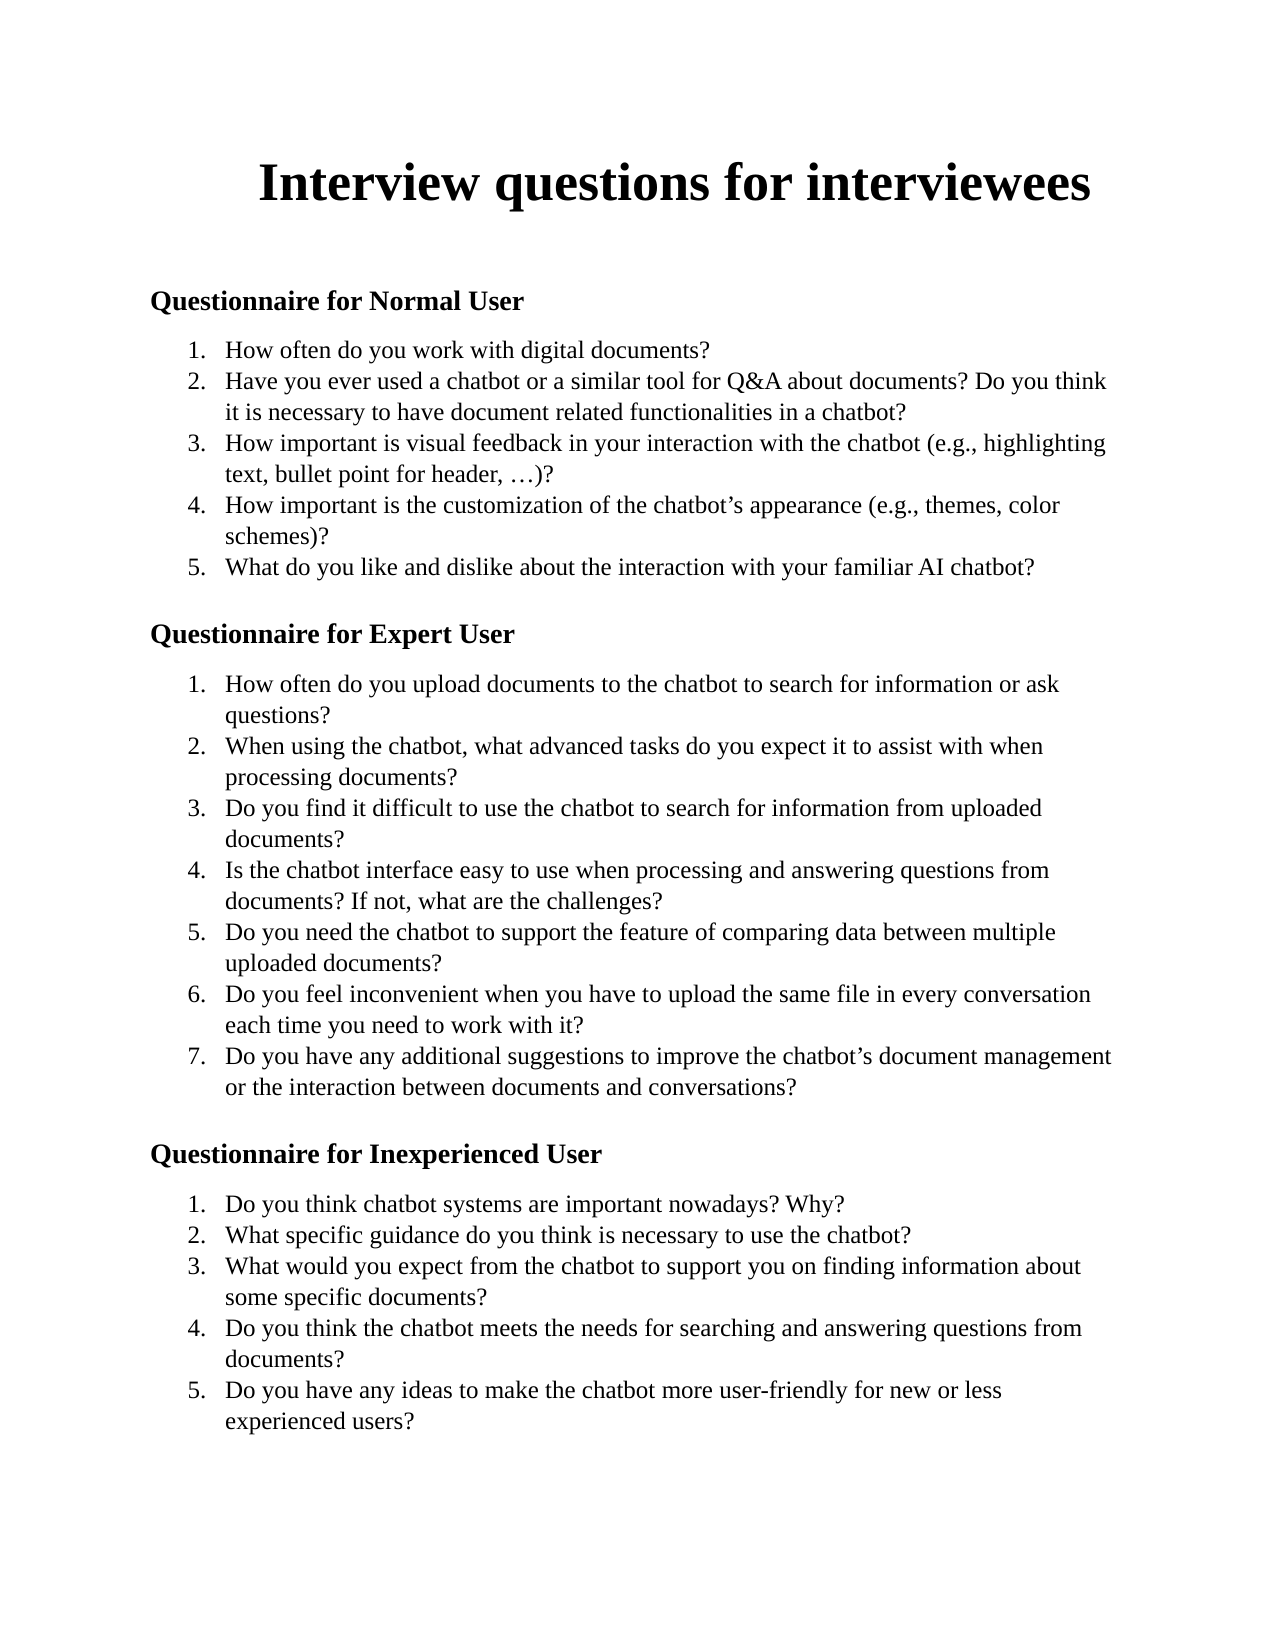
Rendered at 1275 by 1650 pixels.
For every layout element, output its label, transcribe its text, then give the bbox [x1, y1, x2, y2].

list What do you like and dislike about the interaction with your familiar AI chatbot? [187, 552, 1125, 581]
list Do you have any additional suggestions to improve the chatbot’s document management or the interaction between documents and conversations? [187, 1041, 1125, 1101]
list When using the chatbot, what advanced tasks do you expect it to assist with when processing documents? [187, 731, 1125, 791]
list Do you think chatbot systems are important nowadays? Why? [187, 1189, 1125, 1217]
list How important is visual feedback in your interaction with the chatbot (e.g., highlighting text, bullet point for header, …)? [187, 428, 1125, 488]
list Is the chatbot interface easy to use when processing and answering questions from documents? If not, what are the challenges? [187, 855, 1125, 915]
list Do you need the chatbot to support the feature of comparing data between multiple uploaded documents? [187, 917, 1125, 977]
list How often do you upload documents to the chatbot to search for information or ask questions? [187, 669, 1125, 729]
list Do you think the chatbot meets the needs for searching and answering questions from documents? [187, 1313, 1125, 1373]
list What specific guidance do you think is necessary to use the chatbot? [187, 1220, 1125, 1248]
text Questionnaire for Inexperienced User [150, 1137, 1125, 1169]
list Do you find it difficult to use the chatbot to search for information from uploaded documents? [187, 793, 1125, 853]
list Do you feel inconvenient when you have to upload the same file in every conversation each time you need to work with it? [187, 979, 1125, 1039]
text Interview questions for interviewees [150, 150, 1125, 212]
list Do you have any ideas to make the chatbot more user-friendly for new or less experienced users? [187, 1375, 1125, 1435]
list How important is the customization of the chatbot’s appearance (e.g., themes, color schemes)? [187, 490, 1125, 550]
text Questionnaire for Expert User [150, 617, 1125, 650]
list How often do you work with digital documents? [187, 335, 1125, 364]
text Questionnaire for Normal User [150, 284, 1125, 316]
list Have you ever used a chatbot or a similar tool for Q&A about documents? Do you think it is necessary to have document related functionalities in a chatbot? [187, 366, 1125, 426]
list What would you expect from the chatbot to support you on finding information about some specific documents? [187, 1251, 1125, 1311]
